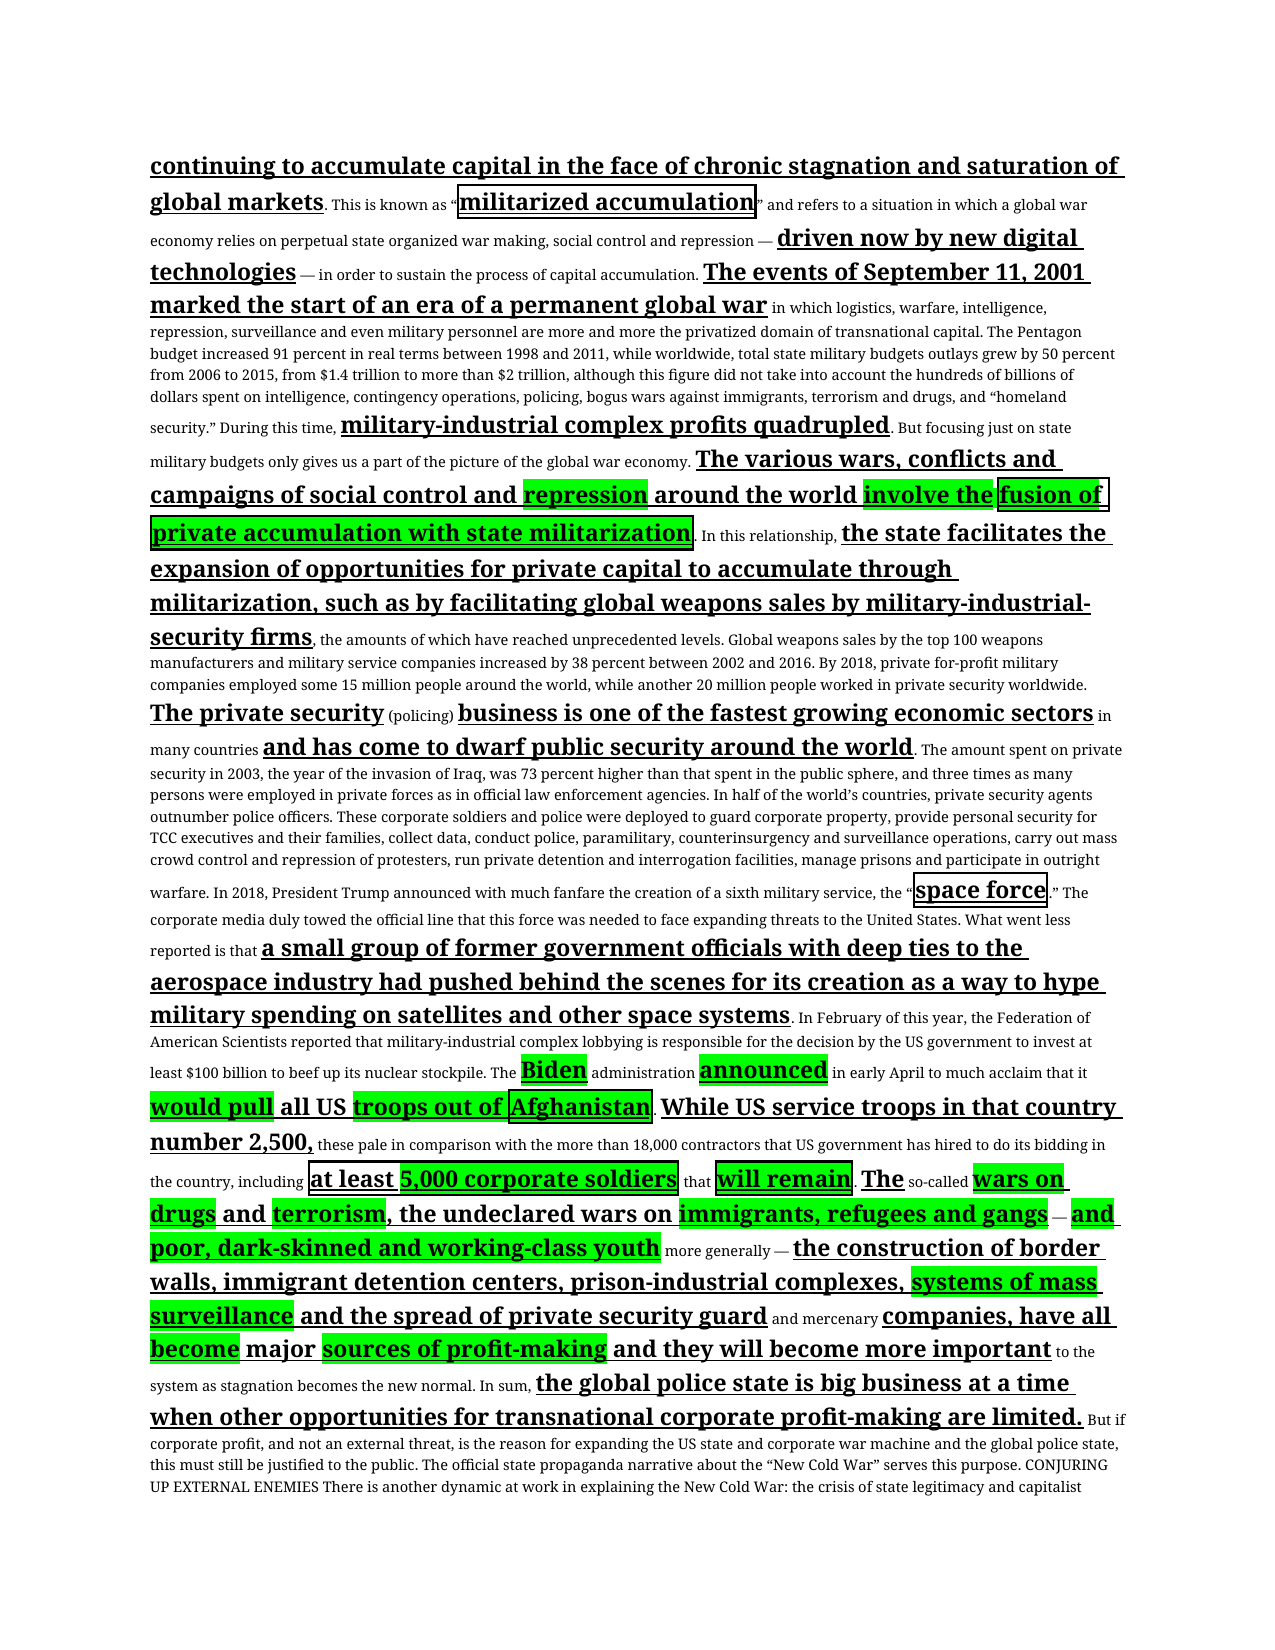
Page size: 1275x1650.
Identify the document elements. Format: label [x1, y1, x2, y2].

text [150, 178, 1125, 1496]
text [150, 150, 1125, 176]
